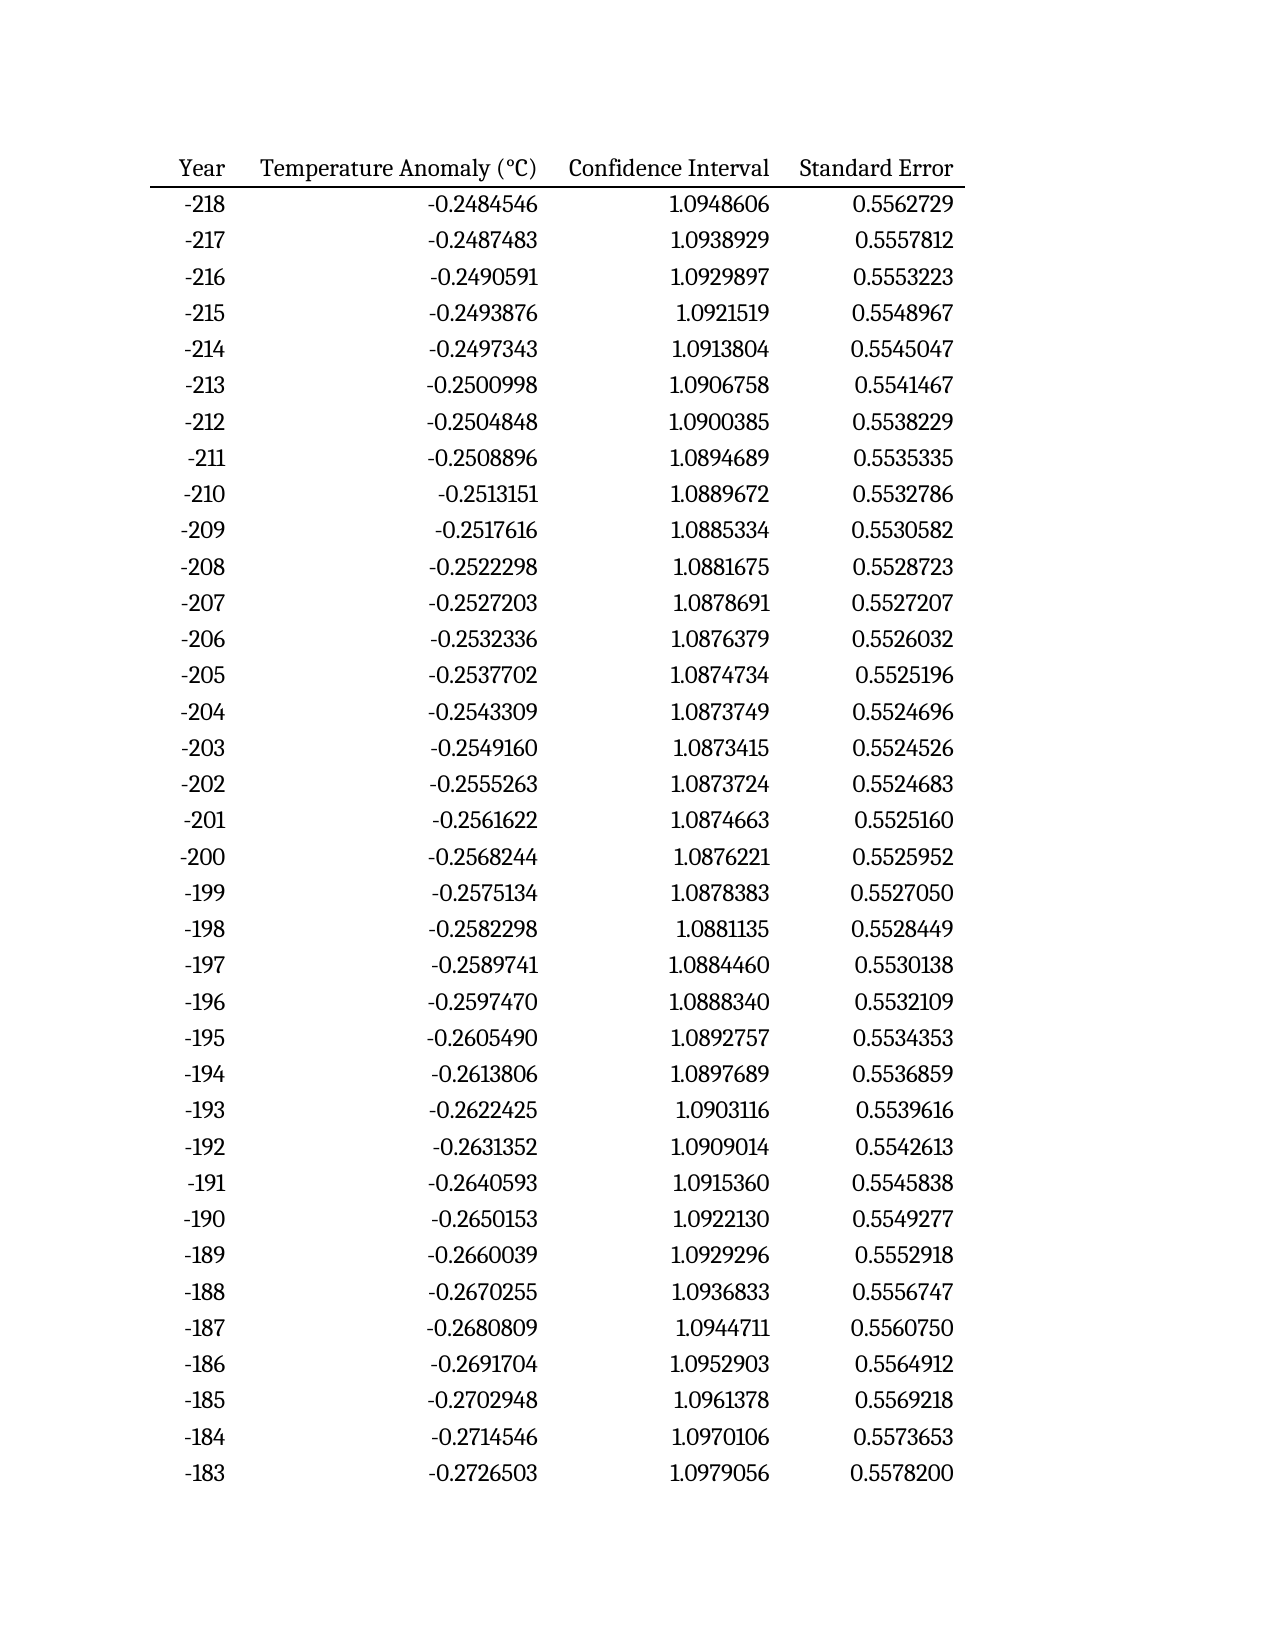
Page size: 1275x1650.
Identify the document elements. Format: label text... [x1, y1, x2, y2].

table_header Confidence Interval [549, 150, 781, 186]
table_header Standard Error [781, 150, 965, 186]
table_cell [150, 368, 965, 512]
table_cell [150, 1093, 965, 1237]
table_header Temperature Anomaly (°C) [236, 150, 549, 186]
table_header Year [150, 150, 236, 186]
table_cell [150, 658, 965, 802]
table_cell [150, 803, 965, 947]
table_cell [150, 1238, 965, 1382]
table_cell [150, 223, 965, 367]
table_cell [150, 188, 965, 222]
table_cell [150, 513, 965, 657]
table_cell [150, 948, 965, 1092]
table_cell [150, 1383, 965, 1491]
